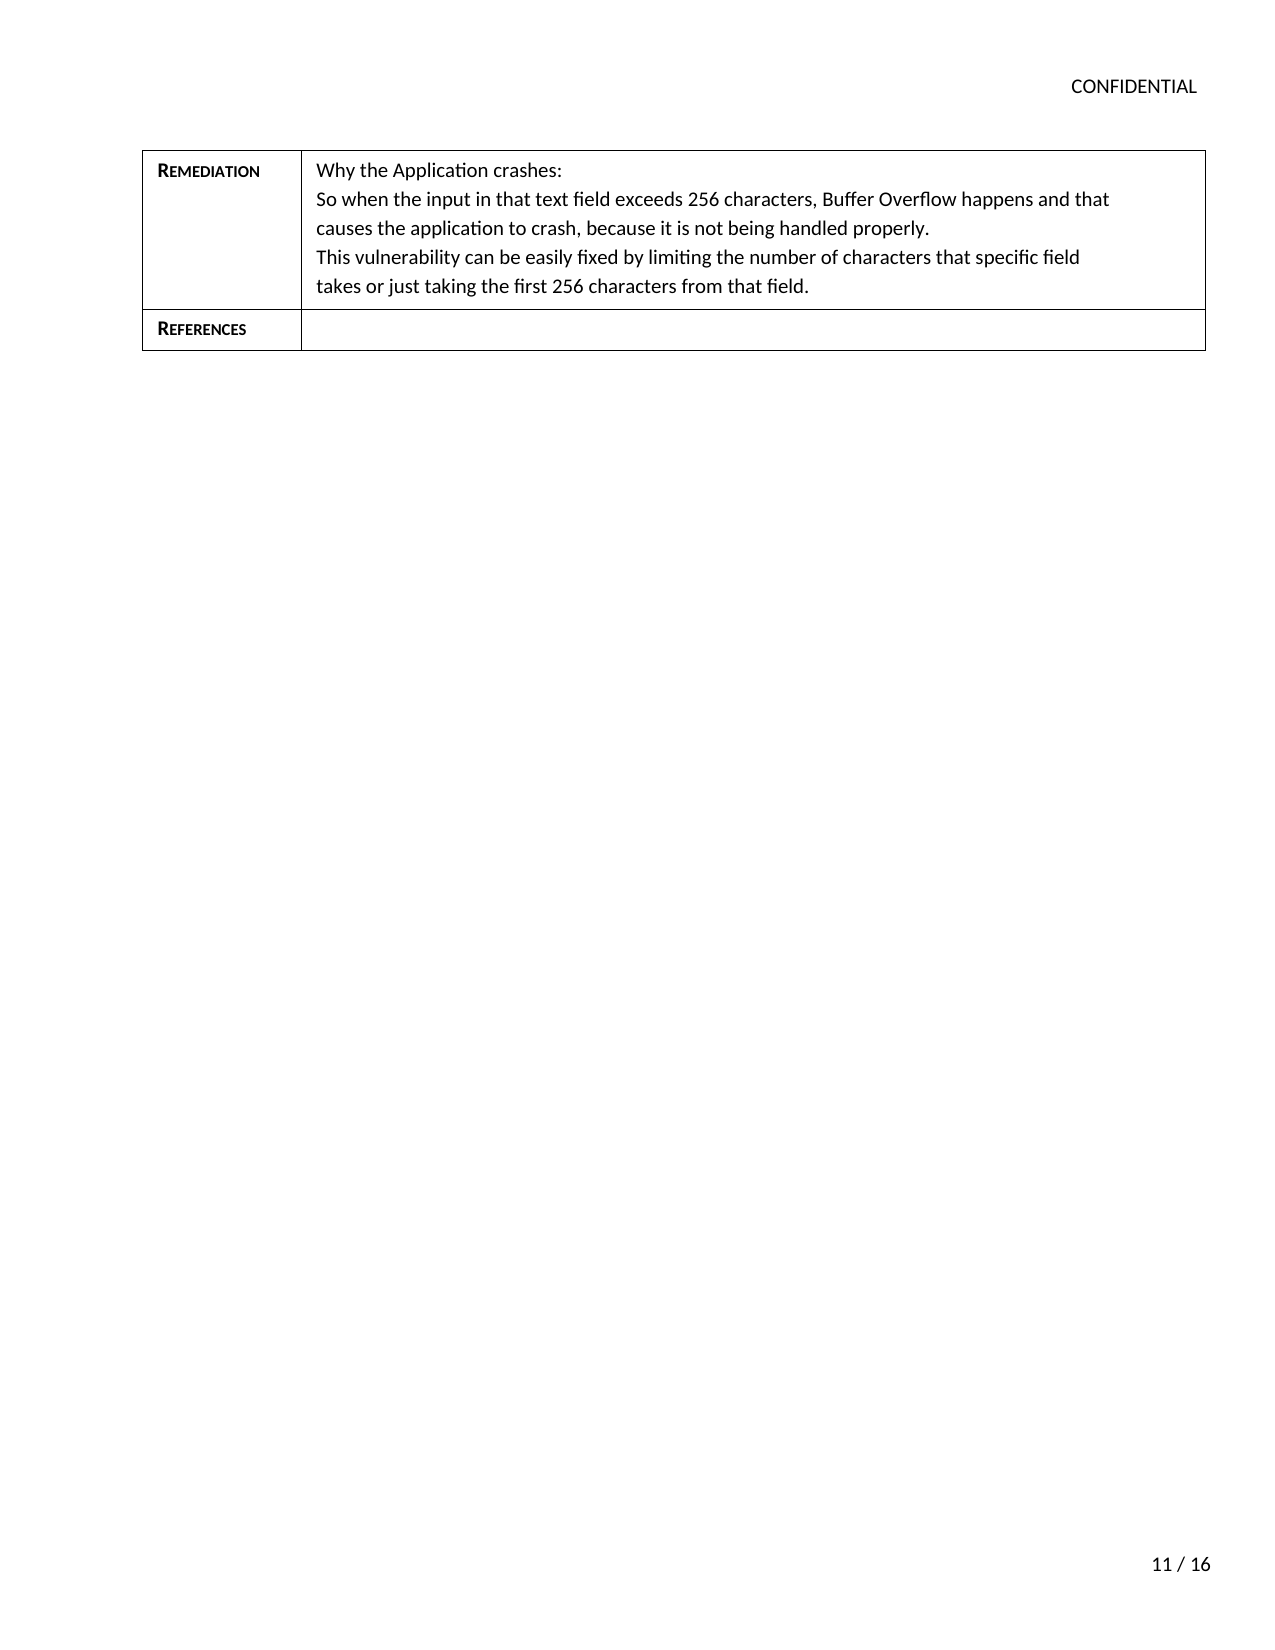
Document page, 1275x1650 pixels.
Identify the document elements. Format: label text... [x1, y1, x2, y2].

table_cell [302, 310, 1205, 350]
table_cell Why the Application crashes: So when the input in that text field exceeds 256 characters, Buffer Overflow happens and that causes the application to crash, because it is not being handled properly. This vulnerability can be easily fixed by limiting the number of characters that specific field takes or just taking the first 256 characters from that field. [302, 151, 1205, 308]
table_cell References [143, 310, 301, 350]
table_cell Remediation [143, 151, 301, 308]
